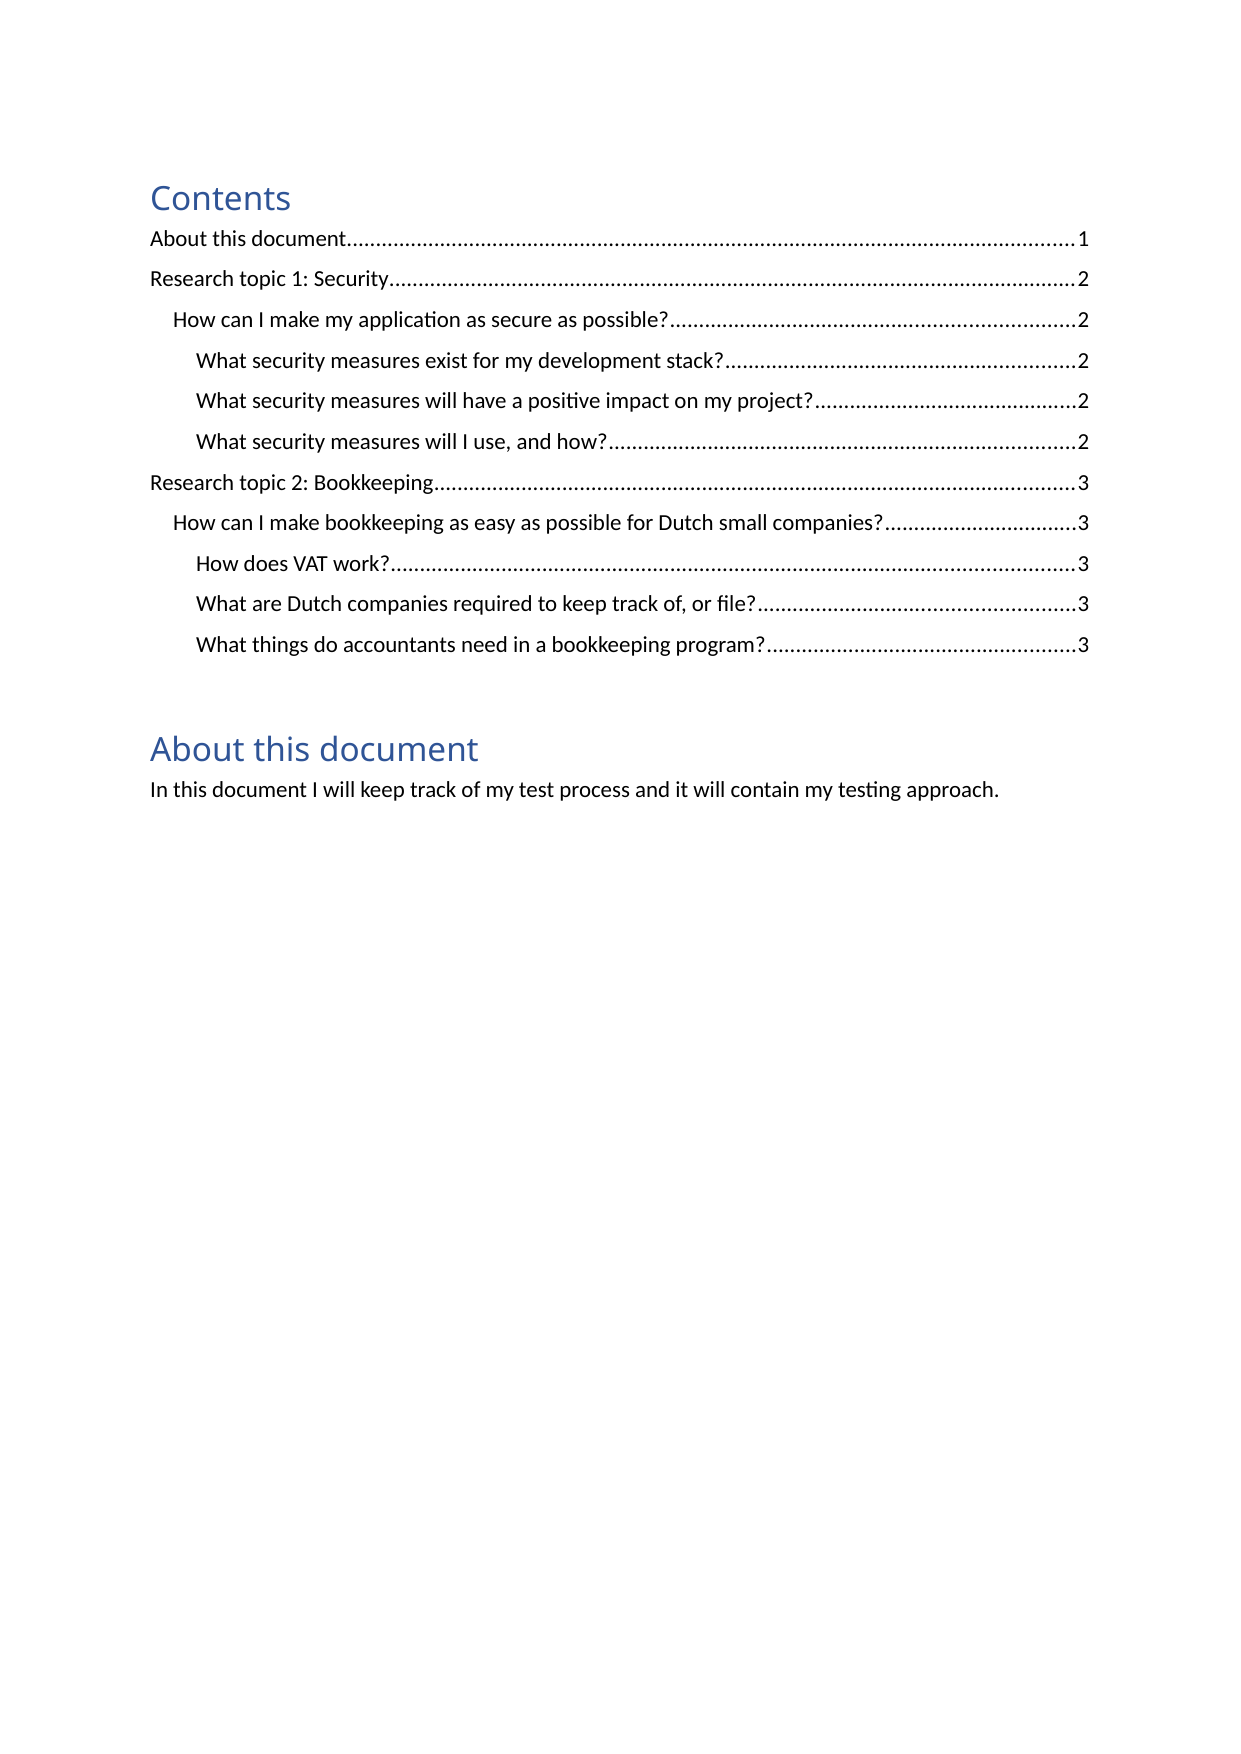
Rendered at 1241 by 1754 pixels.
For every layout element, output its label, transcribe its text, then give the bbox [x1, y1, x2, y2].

subtitle About this document [150, 726, 1090, 771]
text In this document I will keep track of my test process and it will contain my testing approach. [150, 775, 1090, 803]
